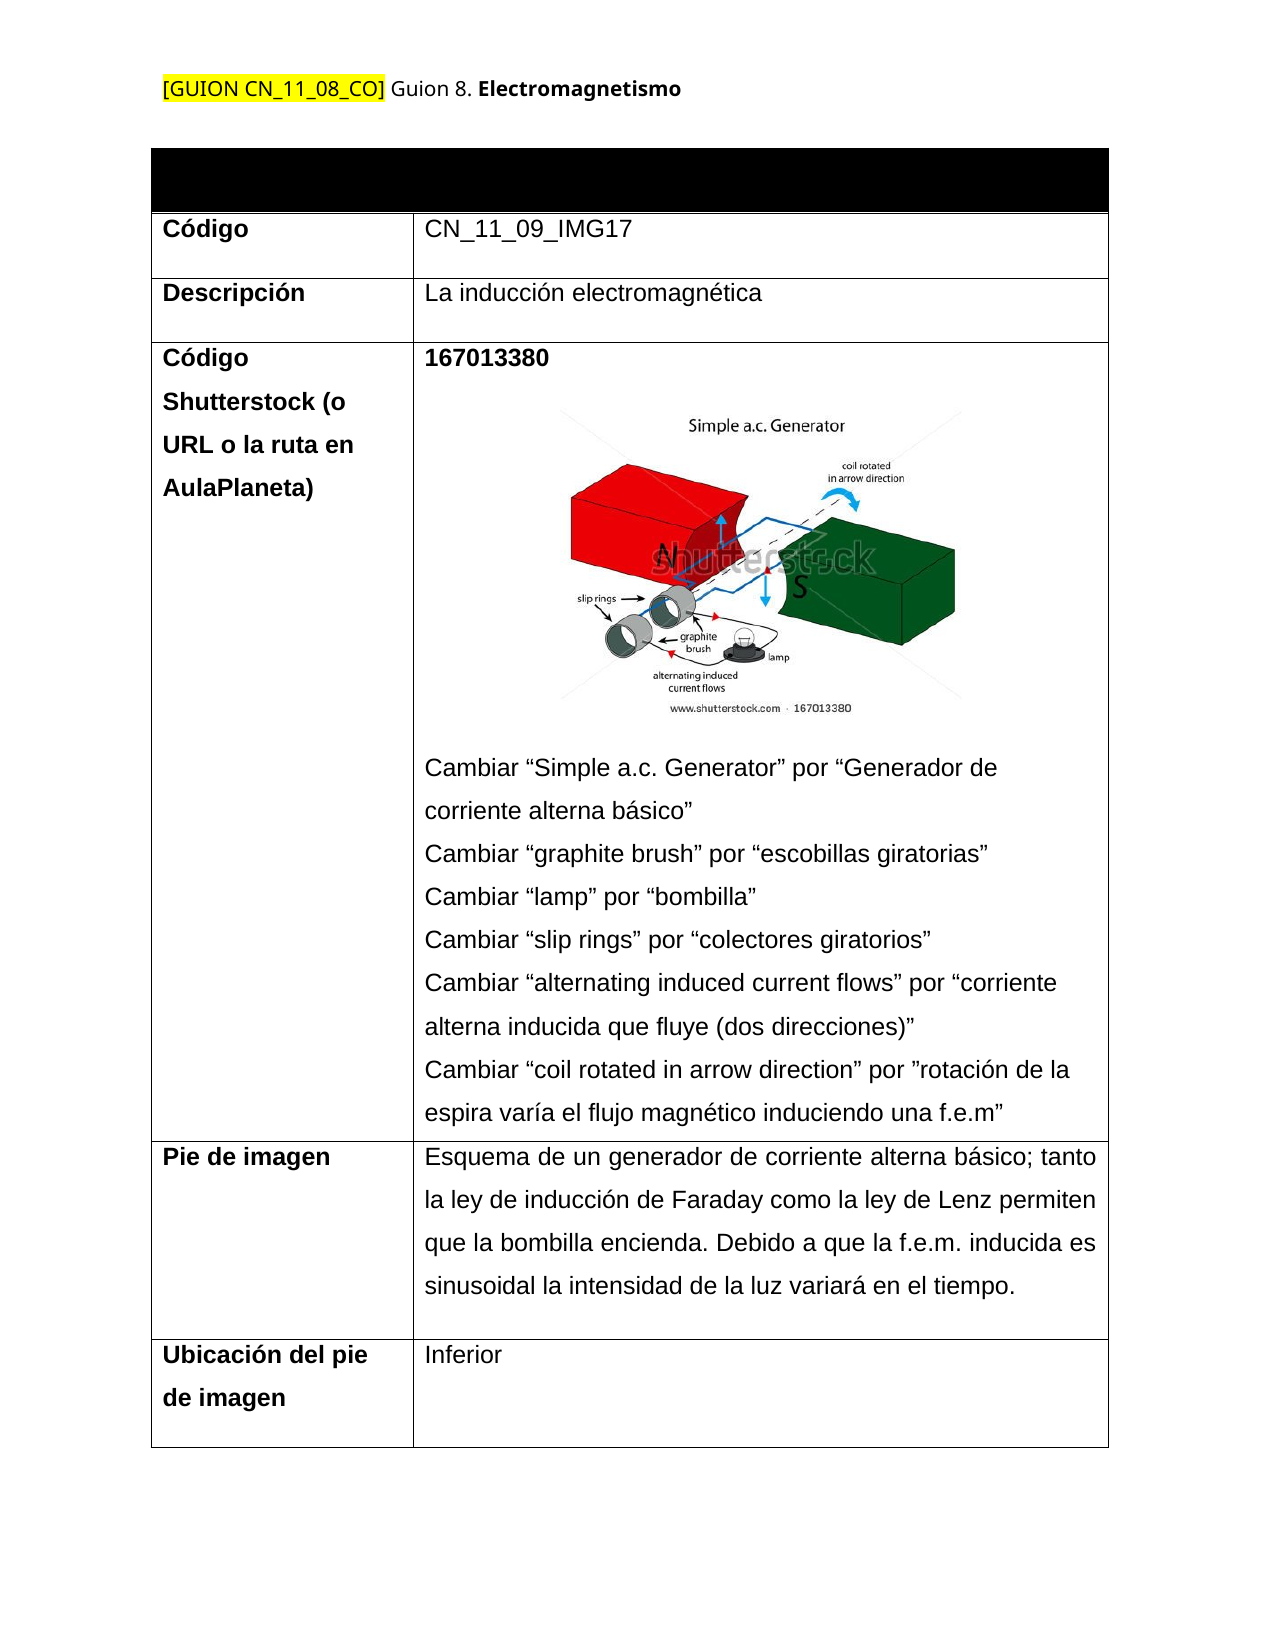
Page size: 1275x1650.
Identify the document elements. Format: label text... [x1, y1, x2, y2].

table_cell La inducción electromagnética [414, 279, 1108, 342]
table_cell 167013380 Cambiar “Simple a.c. Generator” por “Generador de corriente alterna básico” Cambiar “graphite brush” por “escobillas giratorias” Cambiar “lamp” por “bombilla” Cambiar “slip rings” por “colectores giratorios” Cambiar “alternating induced current flows” por “corriente alterna inducida que fluye (dos direcciones)” Cambiar “coil rotated in arrow direction” por ”rotación de la espira varía el flujo magnético induciendo una f.e.m” [414, 343, 1108, 1141]
table_cell Pie de imagen [152, 1142, 413, 1339]
picture [560, 407, 962, 718]
table_cell Ubicación del pie de imagen [152, 1340, 413, 1447]
table_cell Inferior [414, 1340, 1108, 1447]
table_cell Código [152, 214, 413, 277]
table_cell Esquema de un generador de corriente alterna básico; tanto la ley de inducción de Faraday como la ley de Lenz permiten que la bombilla encienda. Debido a que la f.e.m. inducida es sinusoidal la intensidad de la luz variará en el tiempo. [414, 1142, 1108, 1339]
table_cell Código Shutterstock (o URL o la ruta en AulaPlaneta) [152, 343, 413, 1141]
table_cell Descripción [152, 279, 413, 342]
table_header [152, 149, 1108, 212]
table_cell CN_11_09_IMG17 [414, 214, 1108, 277]
